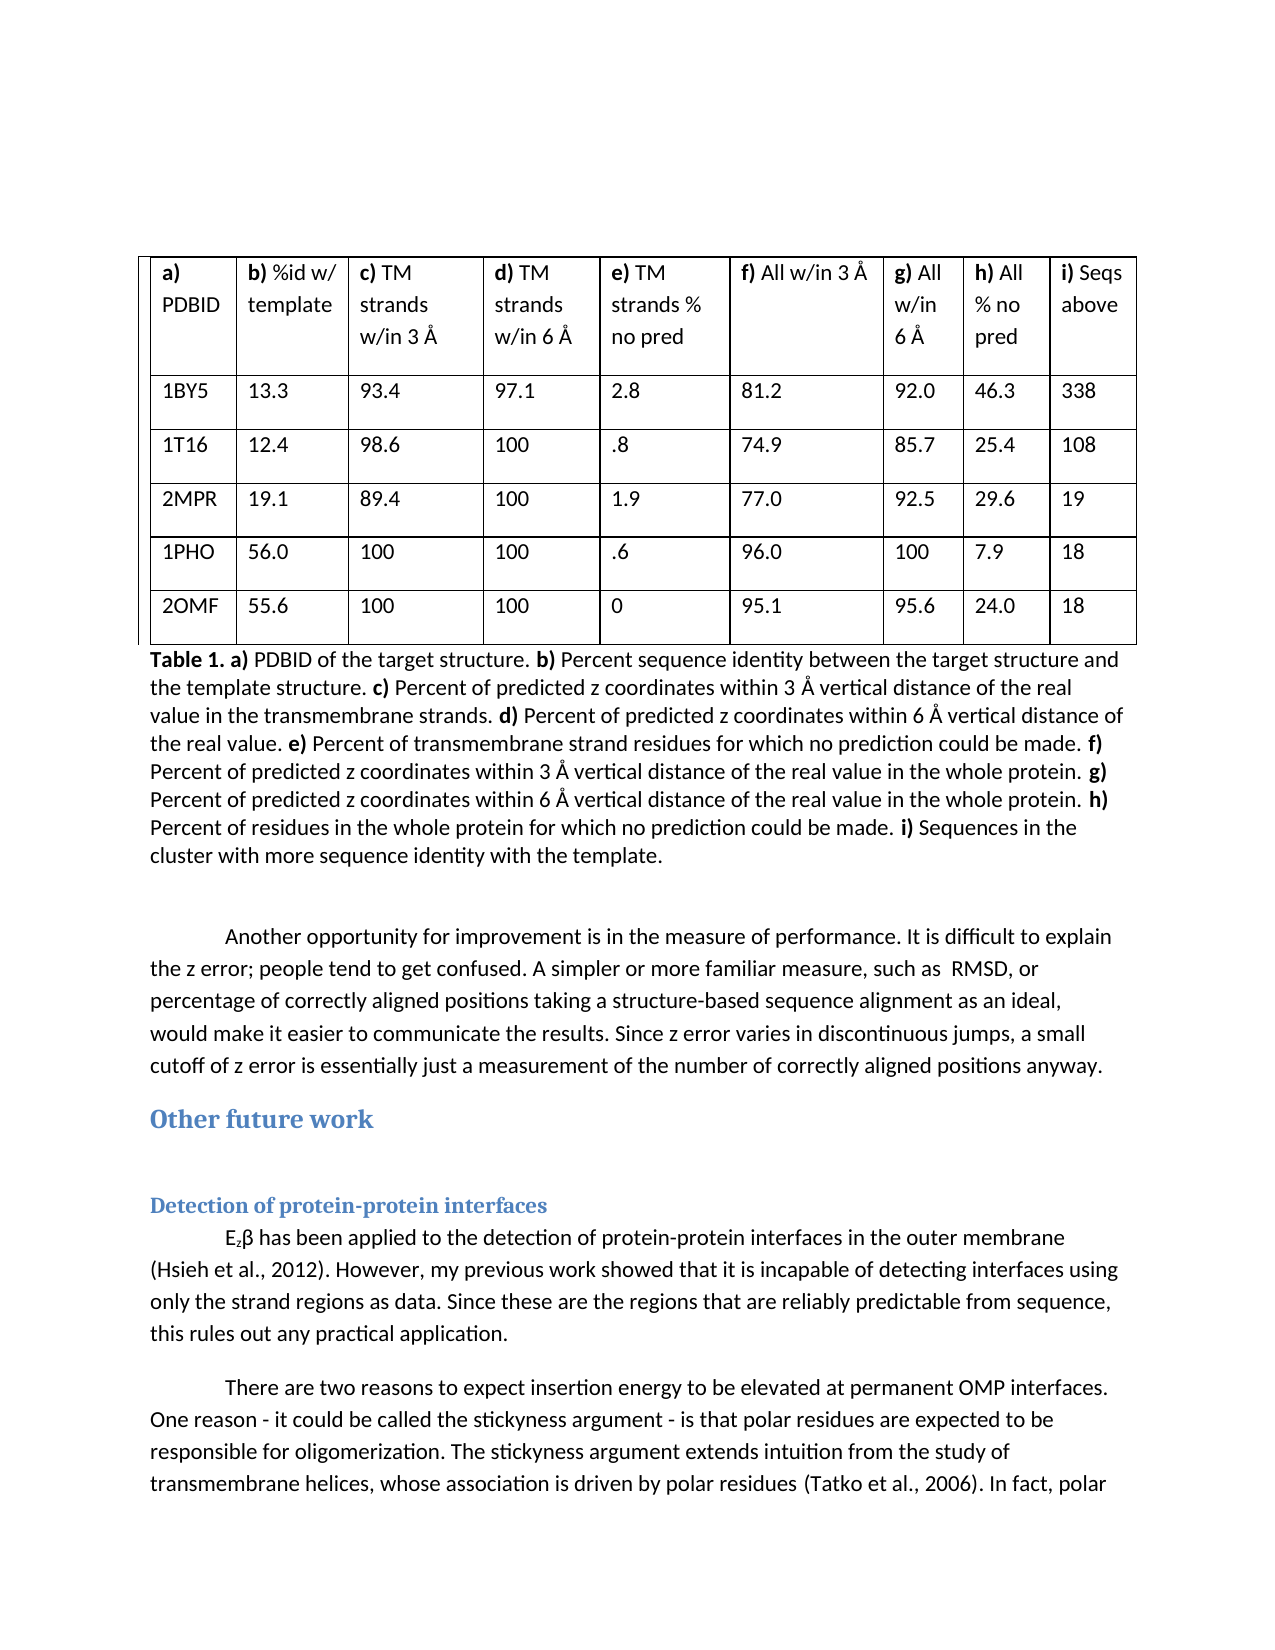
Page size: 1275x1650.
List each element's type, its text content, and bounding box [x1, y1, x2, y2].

table_header [484, 430, 599, 483]
subtitle Other future work [150, 1104, 1125, 1135]
table_header [884, 591, 963, 644]
table_header [151, 538, 236, 590]
table_header [731, 376, 883, 429]
subtitle Detection of protein-protein interfaces [150, 1193, 1125, 1219]
table_header [151, 484, 236, 536]
table_header [1051, 258, 1136, 375]
table_header [1051, 376, 1136, 429]
table_header [731, 484, 883, 536]
table_header [237, 591, 348, 644]
table_header [884, 376, 963, 429]
table_header [731, 591, 883, 644]
table_header [964, 430, 1049, 483]
table_header [139, 257, 150, 645]
table_header [484, 484, 599, 536]
table_header [151, 376, 236, 429]
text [150, 1373, 1125, 1497]
table_header [1051, 538, 1136, 590]
table_header [237, 258, 348, 375]
table_header [484, 538, 599, 590]
table_header [884, 484, 963, 536]
table_header [1051, 591, 1136, 644]
table_header [601, 430, 729, 483]
table_header [484, 376, 599, 429]
table_header [601, 376, 729, 429]
table_header [349, 591, 483, 644]
table_header [1051, 484, 1136, 536]
table_header [237, 538, 348, 590]
table_header [601, 538, 729, 590]
table_header [484, 258, 599, 375]
table_header [601, 591, 729, 644]
table_header [601, 484, 729, 536]
table_header [349, 430, 483, 483]
table_header [349, 538, 483, 590]
table_header [1051, 430, 1136, 483]
table_header [731, 258, 883, 375]
table_header [964, 484, 1049, 536]
table_header [884, 258, 963, 375]
table_header [237, 376, 348, 429]
table_header [151, 591, 236, 644]
text Another opportunity for improvement is in the measure of performance. It is difficult to explain the z error; people tend to get confused. A simpler or more familiar measure, such as RMSD, or percentage of correctly aligned positions taking a structure-based sequence alignment as an ideal, would make it easier to communicate the results. Since z error varies in discontinuous jumps, a small cutoff of z error is essentially just a measurement of the number of correctly aligned positions anyway. [150, 922, 1125, 1079]
table_cell Table 1. a) PDBID of the target structure. b) Percent sequence identity between the target structure and the template structure. c) Percent of predicted z coordinates within 3 Å vertical distance of the real value in the transmembrane strands. d) Percent of predicted z coordinates within 6 Å vertical distance of the real value. e) Percent of transmembrane strand residues for which no prediction could be made. f) Percent of predicted z coordinates within 3 Å vertical distance of the real value in the whole protein. g) Percent of predicted z coordinates within 6 Å vertical distance of the real value in the whole protein. h) Percent of residues in the whole protein for which no prediction could be made. i) Sequences in the cluster with more sequence identity with the template. [139, 645, 1136, 869]
table_header [964, 258, 1049, 375]
table_header [151, 258, 236, 375]
table_header [964, 538, 1049, 590]
table_header [884, 538, 963, 590]
table_header [731, 430, 883, 483]
table_header [237, 430, 348, 483]
table_header [601, 258, 729, 375]
table_header [349, 376, 483, 429]
table_header [151, 430, 236, 483]
table_header [964, 376, 1049, 429]
table_header [349, 258, 483, 375]
table_header [964, 591, 1049, 644]
table_header [237, 484, 348, 536]
table_header [349, 484, 483, 536]
table_header [731, 538, 883, 590]
text Ezβ has been applied to the detection of protein-protein interfaces in the outer membrane (Hsieh et al., 2012). However, my previous work showed that it is incapable of detecting interfaces using only the strand regions as data. Since these are the regions that are reliably predictable from sequence, this rules out any practical application. [150, 1223, 1125, 1348]
table_header [884, 430, 963, 483]
table_header [484, 591, 599, 644]
